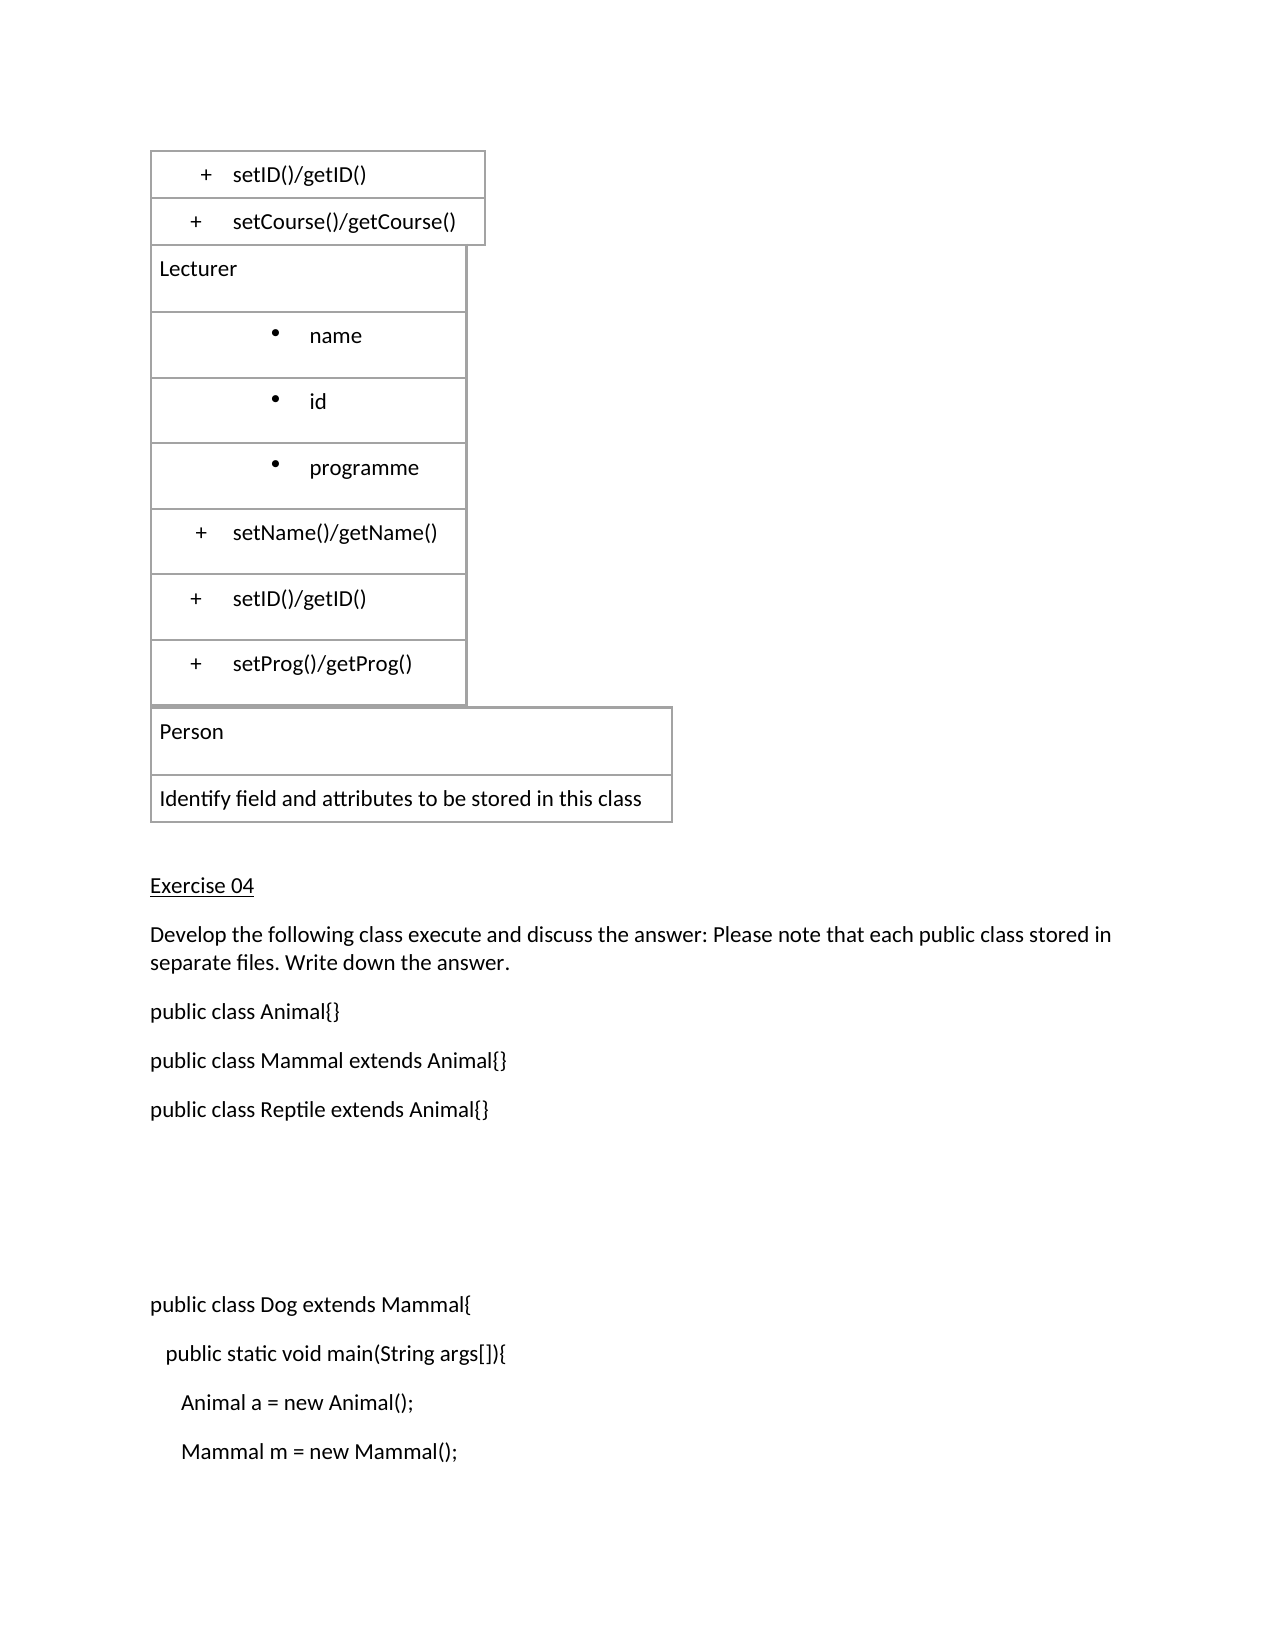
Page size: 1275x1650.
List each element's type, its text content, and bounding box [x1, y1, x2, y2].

text Develop the following class execute and discuss the answer: Please note that each public class stored in separate files. Write down the answer. [150, 921, 1125, 977]
table_header Person [152, 709, 671, 774]
text public static void main(String args[]){ [150, 1339, 1125, 1367]
table_cell + setID()/getID() [152, 152, 484, 197]
table_cell + setID()/getID() [152, 575, 465, 639]
text Animal a = new Animal(); [150, 1388, 1125, 1416]
table_cell id [152, 379, 465, 442]
table_cell Identify field and attributes to be stored in this class [152, 776, 671, 821]
text Exercise 04 [150, 872, 1125, 900]
table_cell programme [152, 444, 465, 508]
text public class Dog extends Mammal{ [150, 1291, 1125, 1318]
table_cell Lecturer [152, 246, 465, 311]
text public class Animal{} [150, 997, 1125, 1025]
table_cell + setName()/getName() [152, 510, 465, 573]
text public class Reptile extends Animal{} [150, 1095, 1125, 1123]
text Mammal m = new Mammal(); [150, 1437, 1125, 1465]
table_cell name [152, 313, 465, 377]
table_cell + setProg()/getProg() [152, 641, 465, 704]
text public class Mammal extends Animal{} [150, 1046, 1125, 1074]
table_cell + setCourse()/getCourse() [152, 199, 484, 243]
